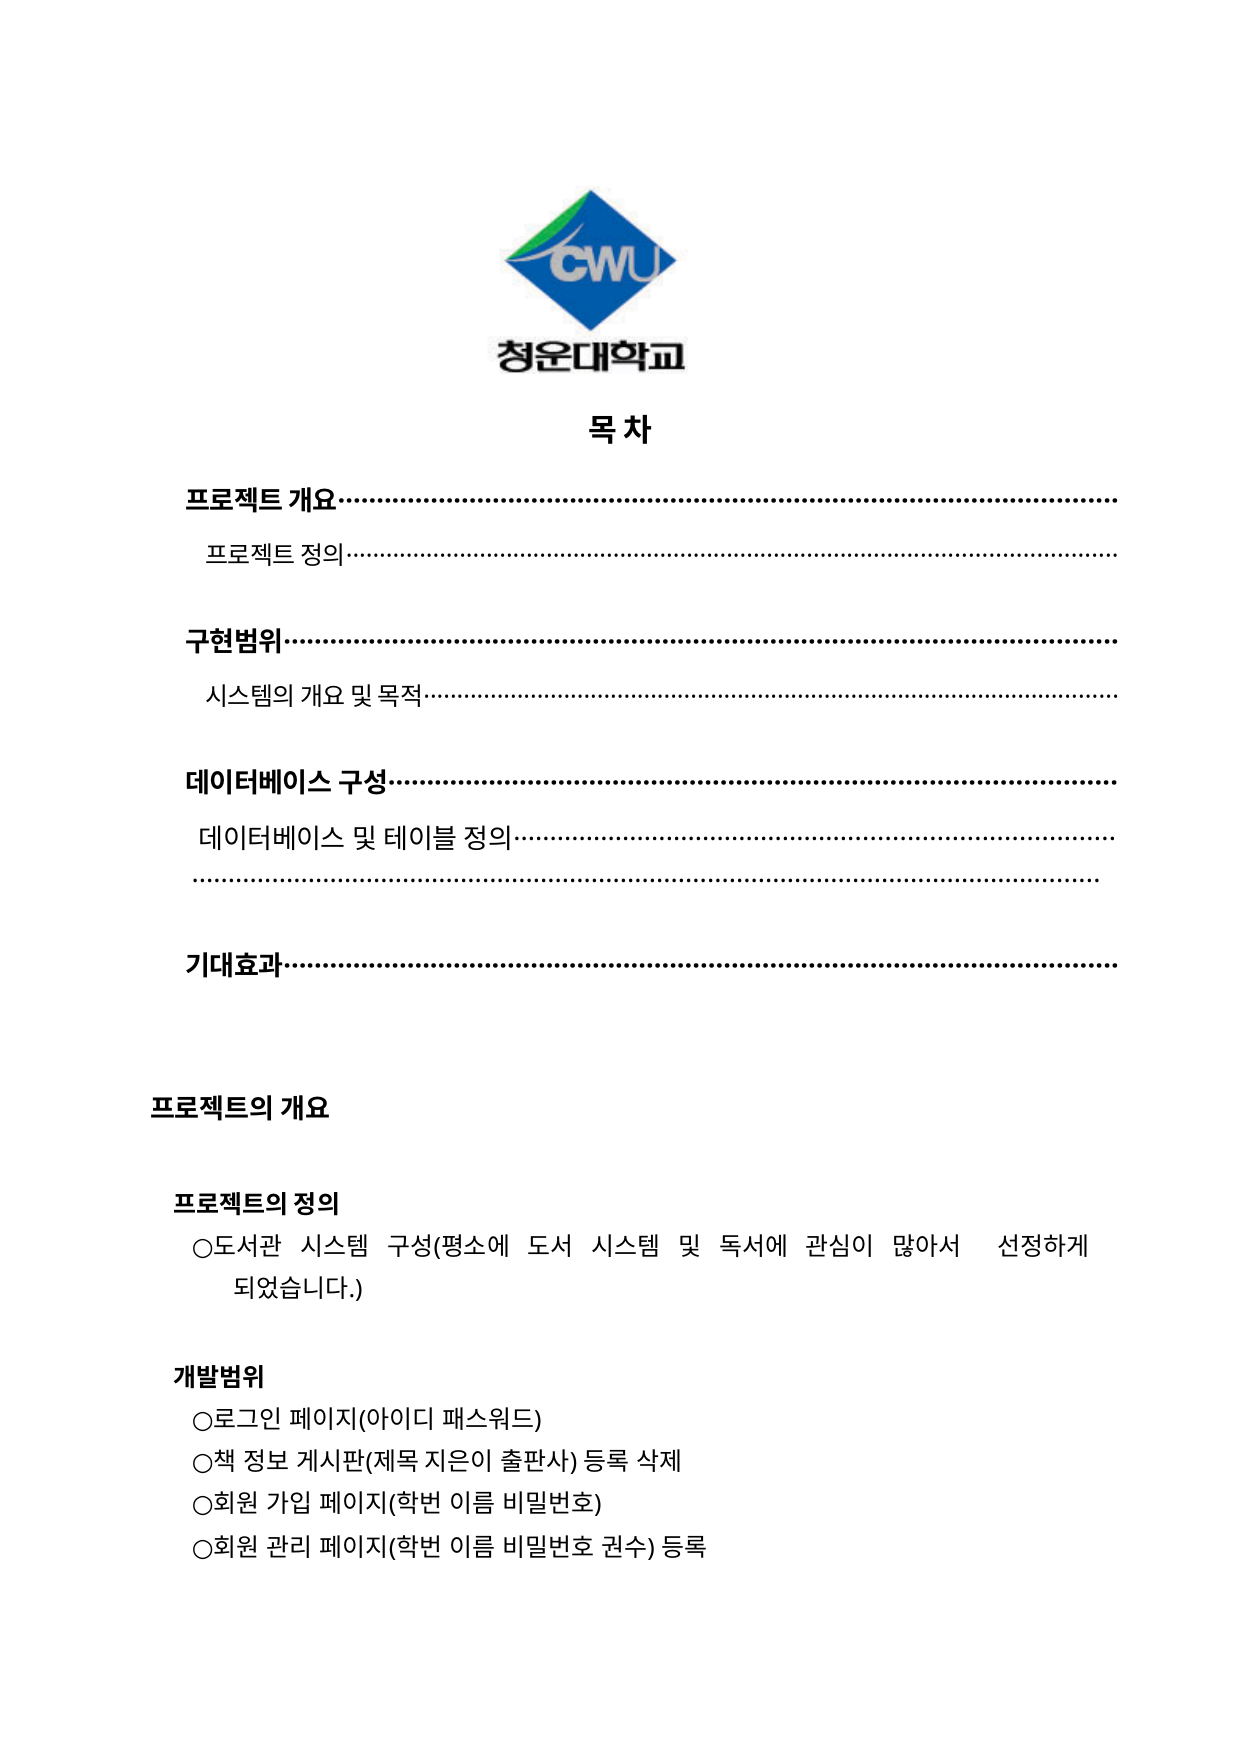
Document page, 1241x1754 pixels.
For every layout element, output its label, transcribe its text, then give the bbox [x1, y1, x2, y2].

text 데이터베이스 및 테이블 정의 [192, 817, 1048, 899]
text 프로젝트의 정의 [167, 1184, 1090, 1221]
text ○회원 관리 페이지(학번 이름 비밀번호 권수) 등록 [167, 1528, 1090, 1564]
text 시스템의 개요 및 목적 [192, 676, 1048, 712]
text ○도서관 시스템 구성(평소에 도서 시스템 및 독서에 관심이 많아서 선정하게 되었습니다.) [192, 1226, 1090, 1305]
text ○로그인 페이지(아이디 패스워드) [192, 1400, 1090, 1436]
text 기대효과 [185, 944, 1048, 983]
text 구현범위 [185, 620, 1048, 659]
text 프로젝트의 개요 [150, 1087, 1090, 1126]
text 프로젝트 정의 [192, 535, 1048, 572]
text 목 차 [150, 405, 1090, 450]
text 프로젝트 개요 [185, 479, 1048, 519]
text 개발범위 [167, 1358, 1090, 1394]
text ○책 정보 게시판(제목 지은이 출판사) 등록 삭제 [192, 1442, 1090, 1478]
text ○회원 가입 페이지(학번 이름 비밀번호) [192, 1484, 1090, 1520]
text 데이터베이스 구성 [185, 761, 1048, 800]
picture [484, 178, 695, 384]
